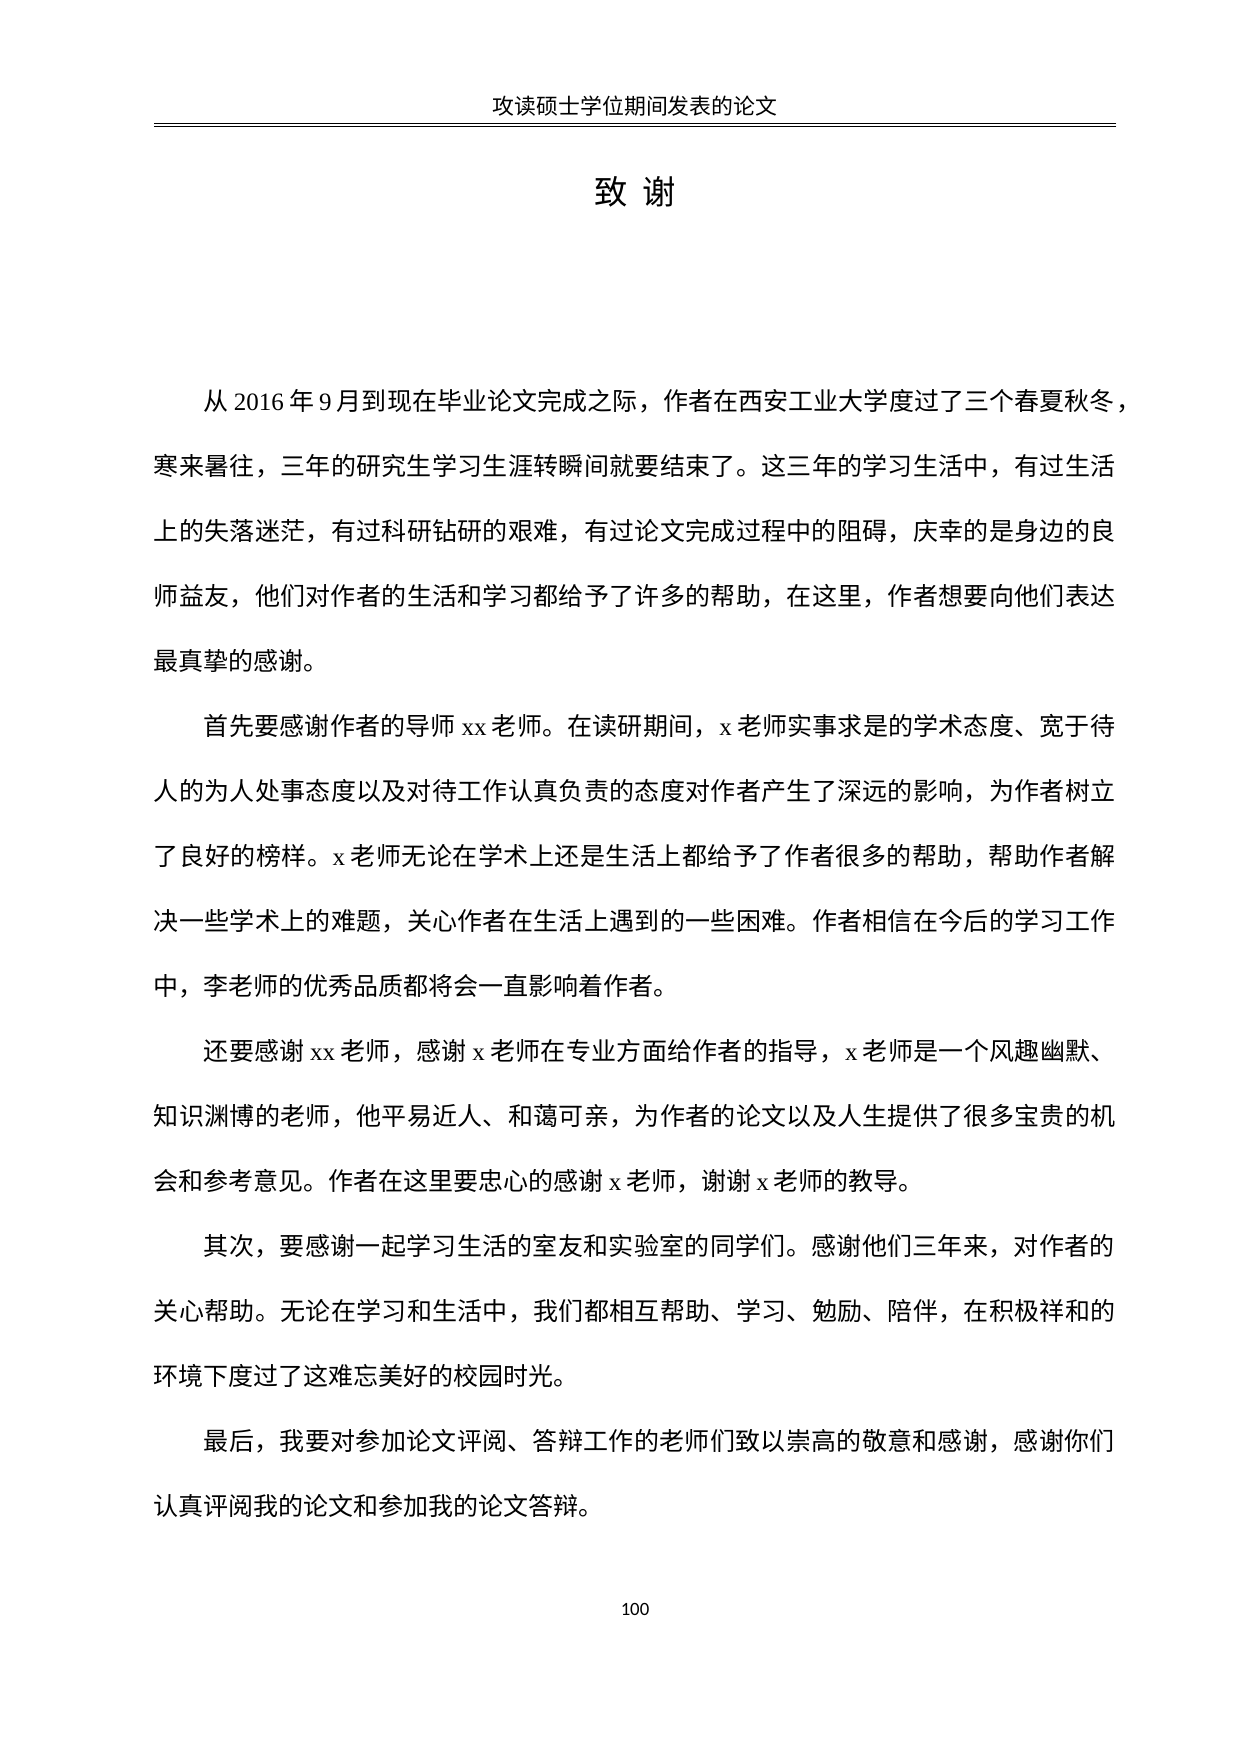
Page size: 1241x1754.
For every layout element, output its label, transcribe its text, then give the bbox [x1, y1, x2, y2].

text 首先要感谢作者的导师xx老师。在读研期间，x老师实事求是的学术态度、宽于待人的为人处事态度以及对待工作认真负责的态度对作者产生了深远的影响，为作者树立了良好的榜样。x老师无论在学术上还是生活上都给予了作者很多的帮助，帮助作者解决一些学术上的难题，关心作者在生活上遇到的一些困难。作者相信在今后的学习工作中，李老师的优秀品质都将会一直影响着作者。 [154, 692, 1116, 1017]
text 还要感谢xx老师，感谢x老师在专业方面给作者的指导，x老师是一个风趣幽默、知识渊博的老师，他平易近人、和蔼可亲，为作者的论文以及人生提供了很多宝贵的机会和参考意见。作者在这里要忠心的感谢x老师，谢谢x老师的教导。 [154, 1017, 1116, 1212]
text 其次，要感谢一起学习生活的室友和实验室的同学们。感谢他们三年来，对作者的关心帮助。无论在学习和生活中，我们都相互帮助、学习、勉励、陪伴，在积极祥和的环境下度过了这难忘美好的校园时光。 [154, 1212, 1116, 1407]
text 最后，我要对参加论文评阅、答辩工作的老师们致以崇高的敬意和感谢，感谢你们认真评阅我的论文和参加我的论文答辩。 [154, 1407, 1116, 1537]
subtitle 致 谢 [154, 157, 1116, 222]
text 从2016年9月到现在毕业论文完成之际，作者在西安工业大学度过了三个春夏秋冬，寒来暑往，三年的研究生学习生涯转瞬间就要结束了。这三年的学习生活中，有过生活上的失落迷茫，有过科研钻研的艰难，有过论文完成过程中的阻碍，庆幸的是身边的良师益友，他们对作者的生活和学习都给予了许多的帮助，在这里，作者想要向他们表达最真挚的感谢。 [154, 367, 1116, 692]
